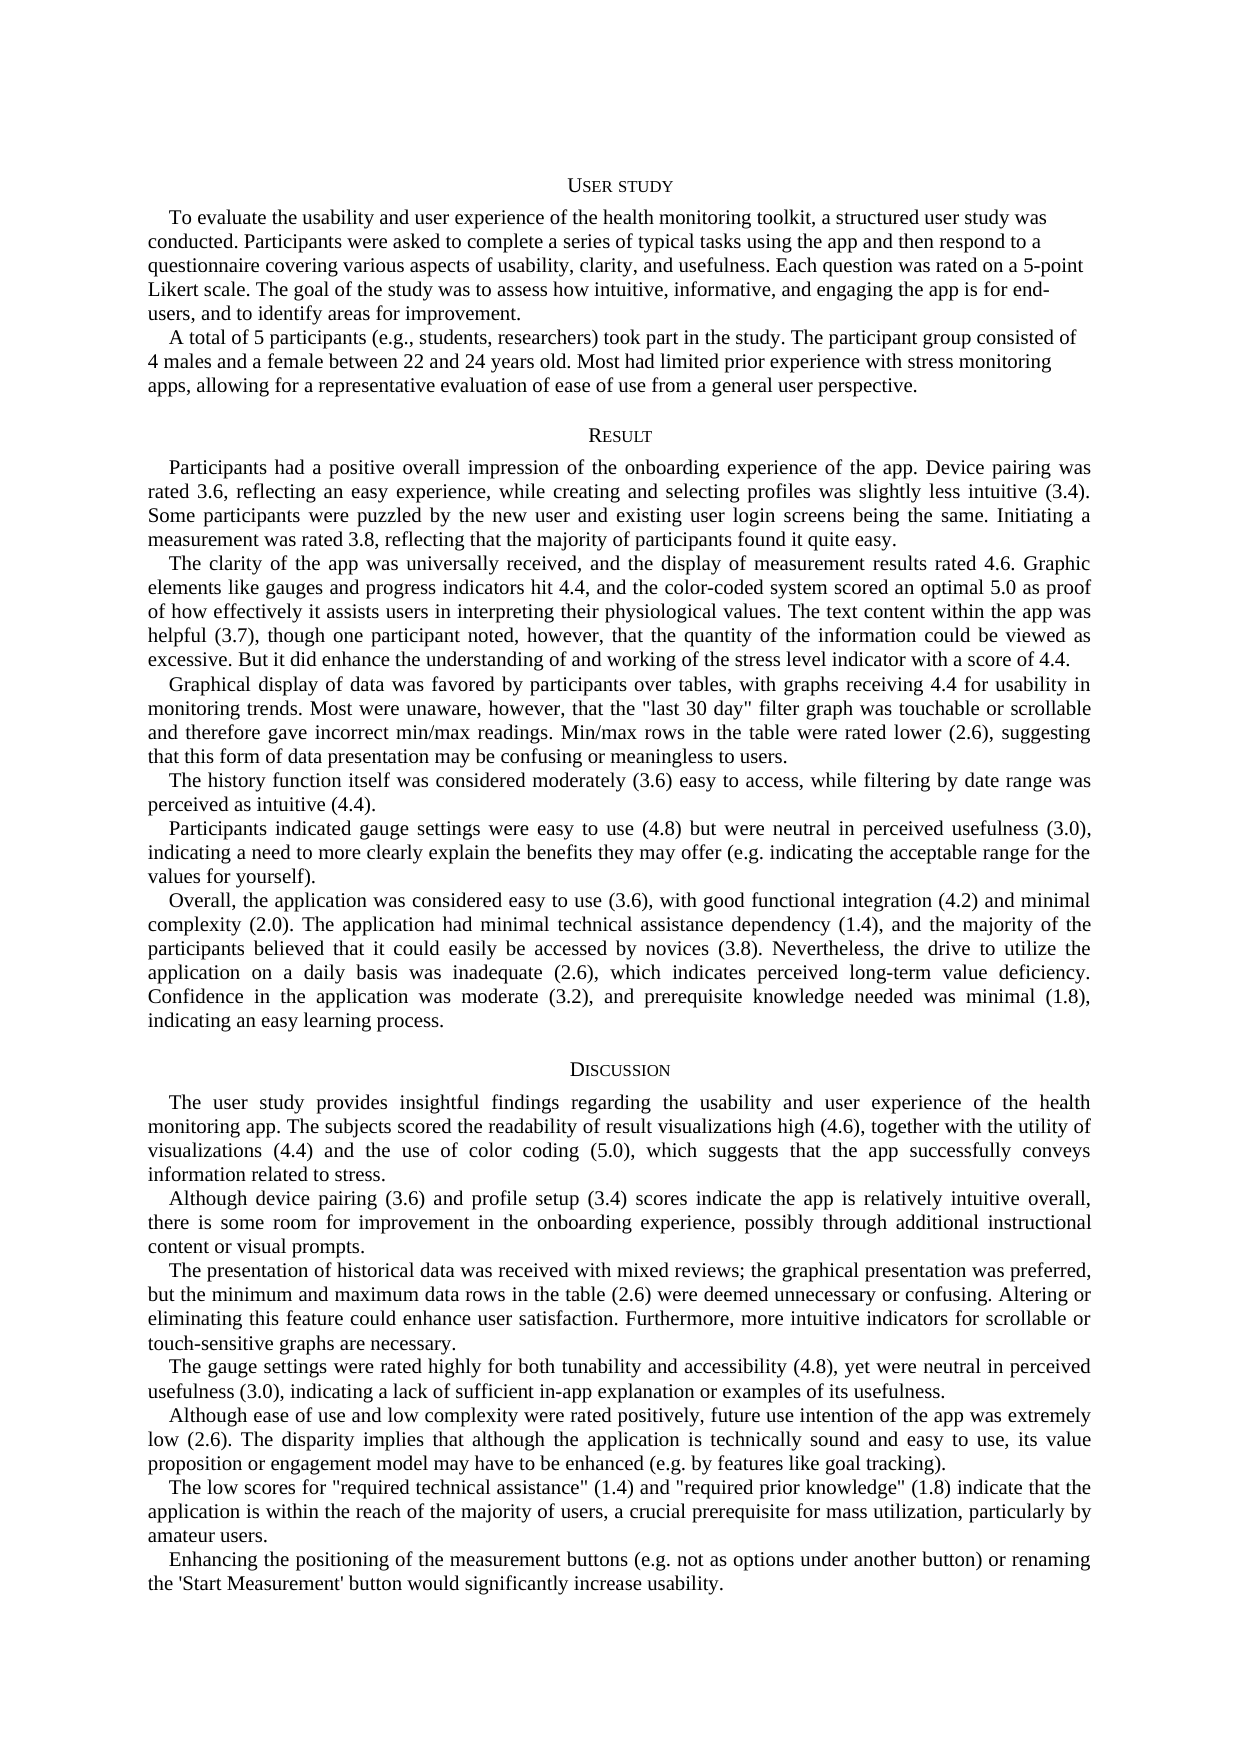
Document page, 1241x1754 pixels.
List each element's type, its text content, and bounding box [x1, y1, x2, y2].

text To evaluate the usability and user experience of the health monitoring toolkit, a structured user study was conducted. Participants were asked to complete a series of typical tasks using the app and then respond to a questionnaire covering various aspects of usability, clarity, and usefulness. Each question was rated on a 5-point Likert scale. The goal of the study was to assess how intuitive, informative, and engaging the app is for end-users, and to identify areas for improvement. [148, 205, 1093, 325]
text Participants had a positive overall impression of the onboarding experience of the app. Device pairing was rated 3.6, reflecting an easy experience, while creating and selecting profiles was slightly less intuitive (3.4). Some participants were puzzled by the new user and existing user login screens being the same. Initiating a measurement was rated 3.8, reflecting that the majority of participants found it quite easy. [148, 455, 1093, 551]
text The history function itself was considered moderately (3.6) easy to access, while filtering by date range was perceived as intuitive (4.4). [148, 768, 1093, 816]
text Discussion [148, 1057, 1093, 1081]
text The presentation of historical data was received with mixed reviews; the graphical presentation was preferred, but the minimum and maximum data rows in the table (2.6) were deemed unnecessary or confusing. Altering or eliminating this feature could enhance user satisfaction. Furthermore, more intuitive indicators for scrollable or touch-sensitive graphs are necessary. [148, 1258, 1093, 1354]
text User study [148, 173, 1093, 197]
text The clarity of the app was universally received, and the display of measurement results rated 4.6. Graphic elements like gauges and progress indicators hit 4.4, and the color-coded system scored an optimal 5.0 as proof of how effectively it assists users in interpreting their physiological values. The text content within the app was helpful (3.7), though one participant noted, however, that the quantity of the information could be viewed as excessive. But it did enhance the understanding of and working of the stress level indicator with a score of 4.4. [148, 551, 1093, 671]
text Enhancing the positioning of the measurement buttons (e.g. not as options under another button) or renaming the 'Start Measurement' button would significantly increase usability. [148, 1547, 1093, 1595]
text Although device pairing (3.6) and profile setup (3.4) scores indicate the app is relatively intuitive overall, there is some room for improvement in the onboarding experience, possibly through additional instructional content or visual prompts. [148, 1186, 1093, 1258]
text Participants indicated gauge settings were easy to use (4.8) but were neutral in perceived usefulness (3.0), indicating a need to more clearly explain the benefits they may offer (e.g. indicating the acceptable range for the values for yourself). [148, 816, 1093, 888]
text Graphical display of data was favored by participants over tables, with graphs receiving 4.4 for usability in monitoring trends. Most were unaware, however, that the "last 30 day" filter graph was touchable or scrollable and therefore gave incorrect min/max readings. Min/max rows in the table were rated lower (2.6), suggesting that this form of data presentation may be confusing or meaningless to users. [148, 671, 1093, 768]
text Result [148, 422, 1093, 447]
text Although ease of use and low complexity were rated positively, future use intention of the app was extremely low (2.6). The disparity implies that although the application is technically sound and easy to use, its value proposition or engagement model may have to be enhanced (e.g. by features like goal tracking). [148, 1403, 1093, 1475]
text The gauge settings were rated highly for both tunability and accessibility (4.8), yet were neutral in perceived usefulness (3.0), indicating a lack of sufficient in-app explanation or examples of its usefulness. [148, 1354, 1093, 1403]
text A total of 5 participants (e.g., students, researchers) took part in the study. The participant group consisted of 4 males and a female between 22 and 24 years old. Most had limited prior experience with stress monitoring apps, allowing for a representative evaluation of ease of use from a general user perspective. [148, 325, 1093, 397]
text Overall, the application was considered easy to use (3.6), with good functional integration (4.2) and minimal complexity (2.0). The application had minimal technical assistance dependency (1.4), and the majority of the participants believed that it could easily be accessed by novices (3.8). Nevertheless, the drive to utilize the application on a daily basis was inadequate (2.6), which indicates perceived long-term value deficiency. Confidence in the application was moderate (3.2), and prerequisite knowledge needed was minimal (1.8), indicating an easy learning process. [148, 888, 1093, 1032]
text The user study provides insightful findings regarding the usability and user experience of the health monitoring app. The subjects scored the readability of result visualizations high (4.6), together with the utility of visualizations (4.4) and the use of color coding (5.0), which suggests that the app successfully conveys information related to stress. [148, 1090, 1093, 1186]
text The low scores for "required technical assistance" (1.4) and "required prior knowledge" (1.8) indicate that the application is within the reach of the majority of users, a crucial prerequisite for mass utilization, particularly by amateur users. [148, 1475, 1093, 1547]
